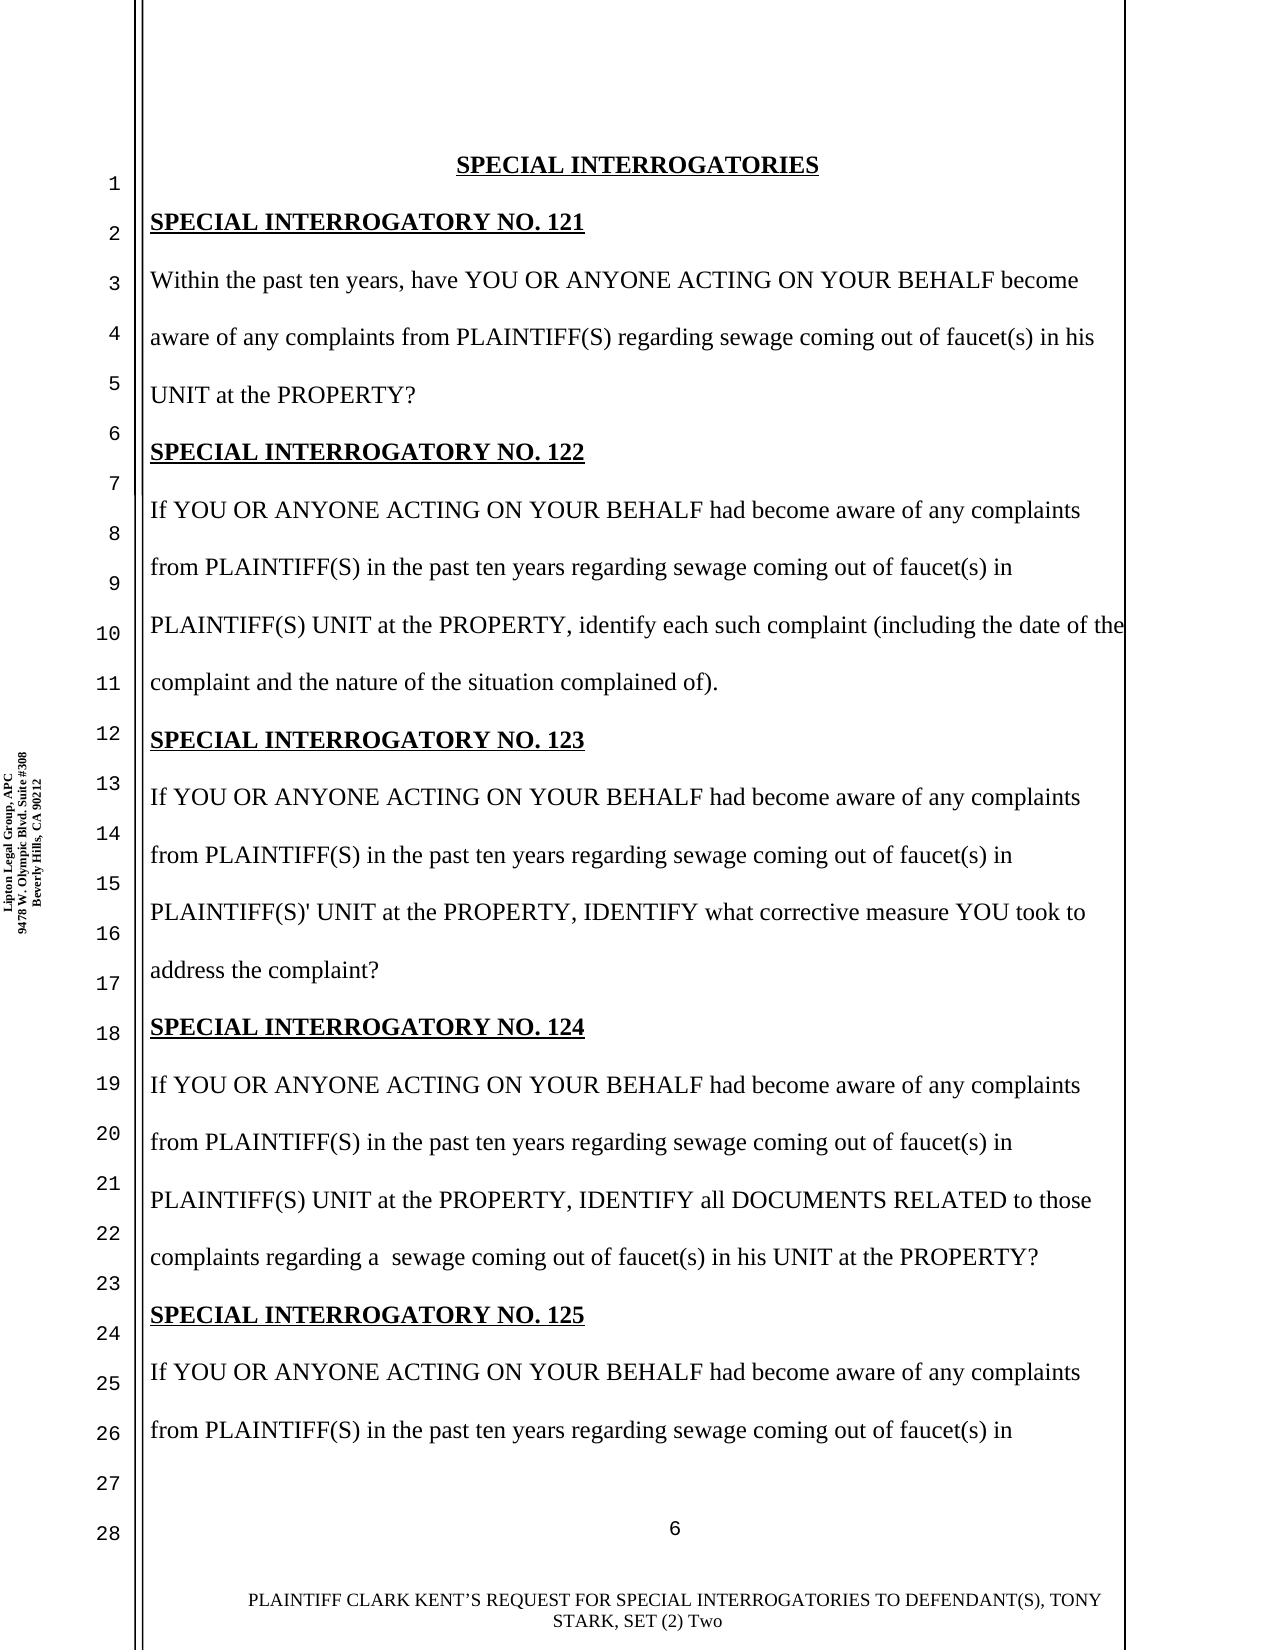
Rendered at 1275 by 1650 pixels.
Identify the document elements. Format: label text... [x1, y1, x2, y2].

text SPECIAL INTERROGATORIES [150, 150, 1125, 179]
text SPECIAL INTERROGATORY NO. 124 [150, 1012, 1125, 1041]
text If YOU OR ANYONE ACTING ON YOUR BEHALF had become aware of any complaints from PLAINTIFF(S) in the past ten years regarding sewage coming out of faucet(s) in PLAINTIFF(S) UNIT at the PROPERTY, IDENTIFY all DOCUMENTS RELATED to those complaints regarding a sewage coming out of faucet(s) in his UNIT at the PROPERTY? [150, 1070, 1125, 1271]
text If YOU OR ANYONE ACTING ON YOUR BEHALF had become aware of any complaints from PLAINTIFF(S) in the past ten years regarding sewage coming out of faucet(s) in PLAINTIFF(S)' UNIT at the PROPERTY, IDENTIFY what corrective measure YOU took to address the complaint? [150, 782, 1125, 984]
text Within the past ten years, have YOU OR ANYONE ACTING ON YOUR BEHALF become aware of any complaints from PLAINTIFF(S) regarding sewage coming out of faucet(s) in his UNIT at the PROPERTY? [150, 265, 1125, 409]
text SPECIAL INTERROGATORY NO. 125 [150, 1300, 1125, 1329]
text SPECIAL INTERROGATORY NO. 122 [150, 437, 1125, 466]
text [150, 1357, 1125, 1444]
text SPECIAL INTERROGATORY NO. 121 [150, 207, 1125, 236]
text If YOU OR ANYONE ACTING ON YOUR BEHALF had become aware of any complaints from PLAINTIFF(S) in the past ten years regarding sewage coming out of faucet(s) in PLAINTIFF(S) UNIT at the PROPERTY, identify each such complaint (including the date of the complaint and the nature of the situation complained of). [150, 495, 1125, 696]
text SPECIAL INTERROGATORY NO. 123 [150, 725, 1125, 754]
